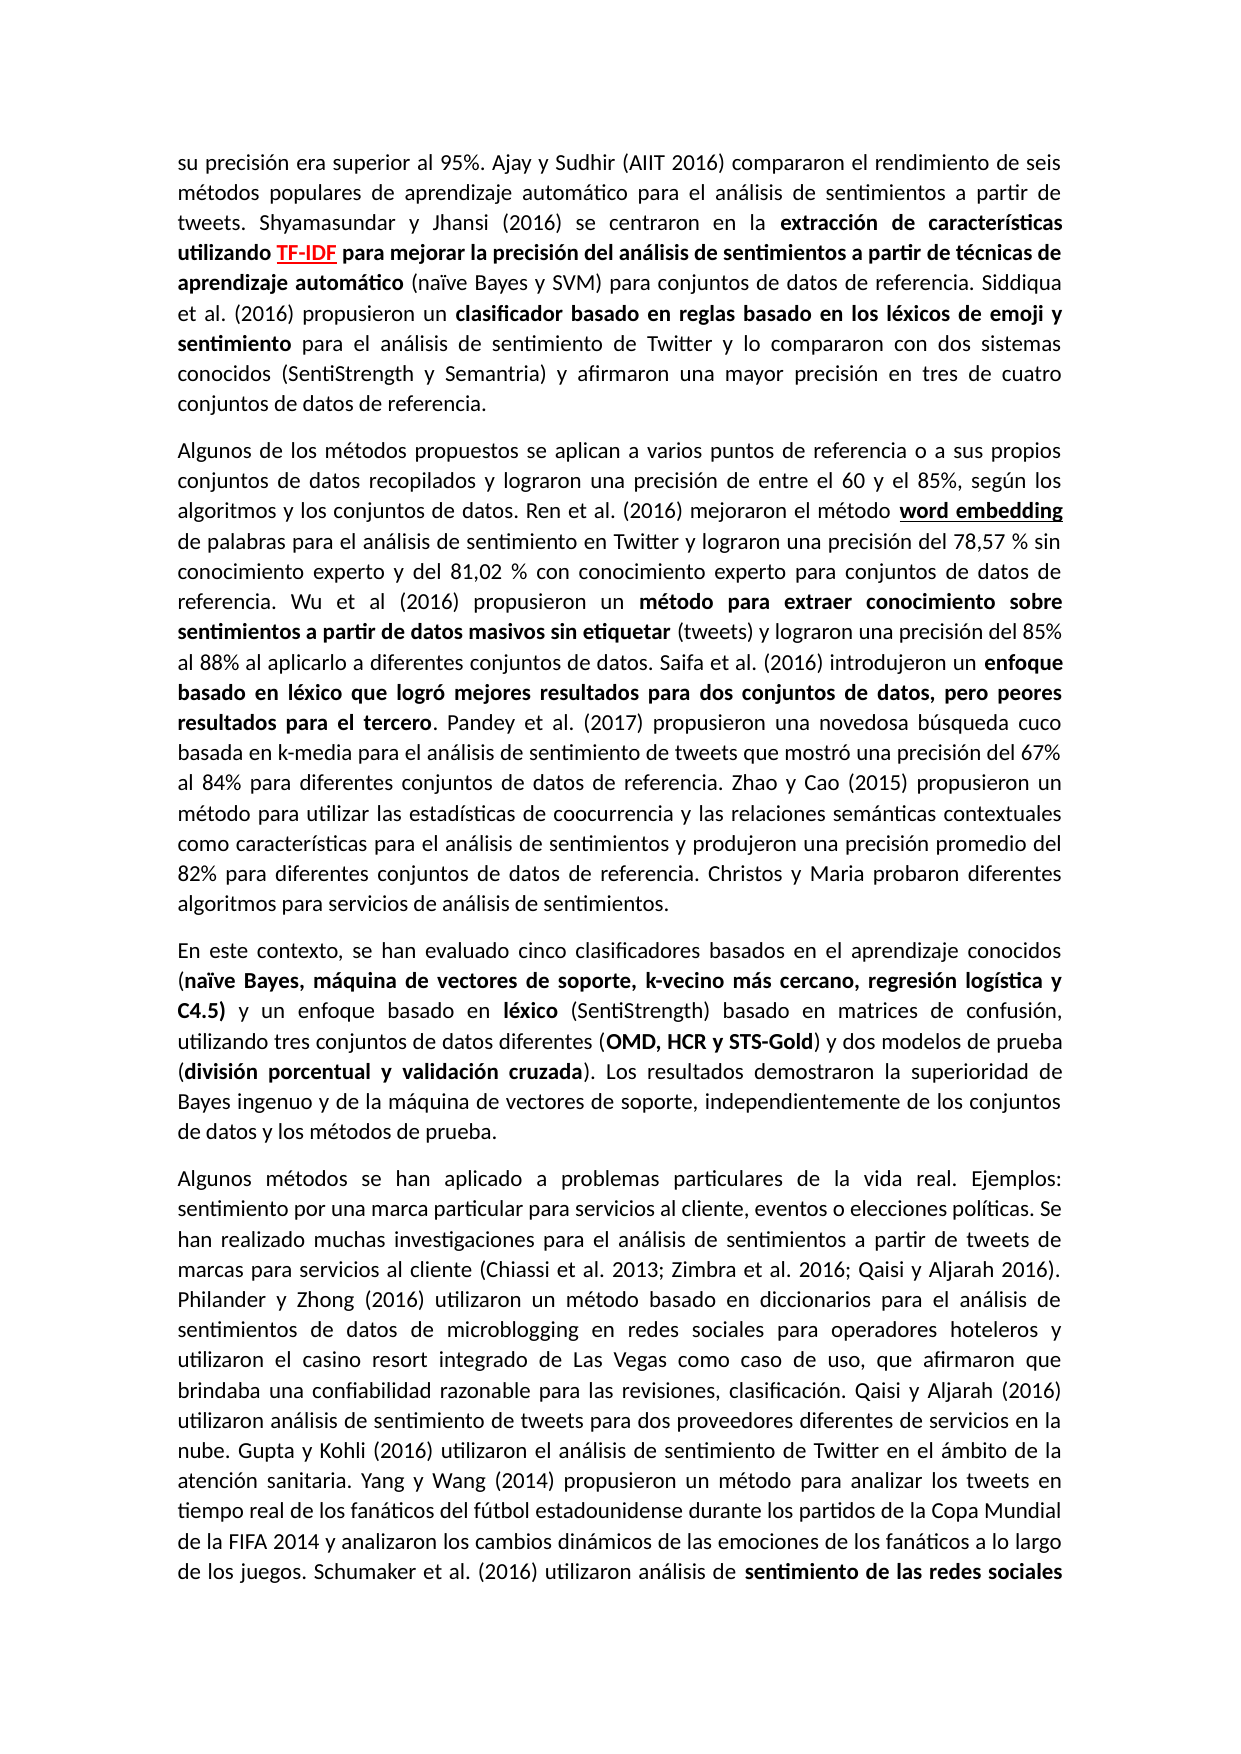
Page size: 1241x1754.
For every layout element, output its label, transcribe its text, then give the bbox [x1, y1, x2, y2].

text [177, 1164, 1063, 1585]
text En este contexto, se han evaluado cinco clasificadores basados en el aprendizaje conocidos (naïve Bayes, máquina de vectores de soporte, k-vecino más cercano, regresión logística y C4.5) y un enfoque basado en léxico (SentiStrength) basado en matrices de confusión, utilizando tres conjuntos de datos diferentes (OMD, HCR y STS-Gold) y dos modelos de prueba (división porcentual y validación cruzada). Los resultados demostraron la superioridad de Bayes ingenuo y de la máquina de vectores de soporte, independientemente de los conjuntos de datos y los métodos de prueba. [177, 936, 1063, 1145]
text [177, 148, 1063, 417]
text Algunos de los métodos propuestos se aplican a varios puntos de referencia o a sus propios conjuntos de datos recopilados y lograron una precisión de entre el 60 y el 85%, según los algoritmos y los conjuntos de datos. Ren et al. (2016) mejoraron el método word embedding de palabras para el análisis de sentimiento en Twitter y lograron una precisión del 78,57 % sin conocimiento experto y del 81,02 % con conocimiento experto para conjuntos de datos de referencia. Wu et al (2016) propusieron un método para extraer conocimiento sobre sentimientos a partir de datos masivos sin etiquetar (tweets) y lograron una precisión del 85% al 88% al aplicarlo a diferentes conjuntos de datos. Saifa et al. (2016) introdujeron un enfoque basado en léxico que logró mejores resultados para dos conjuntos de datos, pero peores resultados para el tercero. Pandey et al. (2017) propusieron una novedosa búsqueda cuco basada en k-media para el análisis de sentimiento de tweets que mostró una precisión del 67% al 84% para diferentes conjuntos de datos de referencia. Zhao y Cao (2015) propusieron un método para utilizar las estadísticas de coocurrencia y las relaciones semánticas contextuales como características para el análisis de sentimientos y produjeron una precisión promedio del 82% para diferentes conjuntos de datos de referencia. Christos y Maria probaron diferentes algoritmos para servicios de análisis de sentimientos. [177, 436, 1063, 917]
